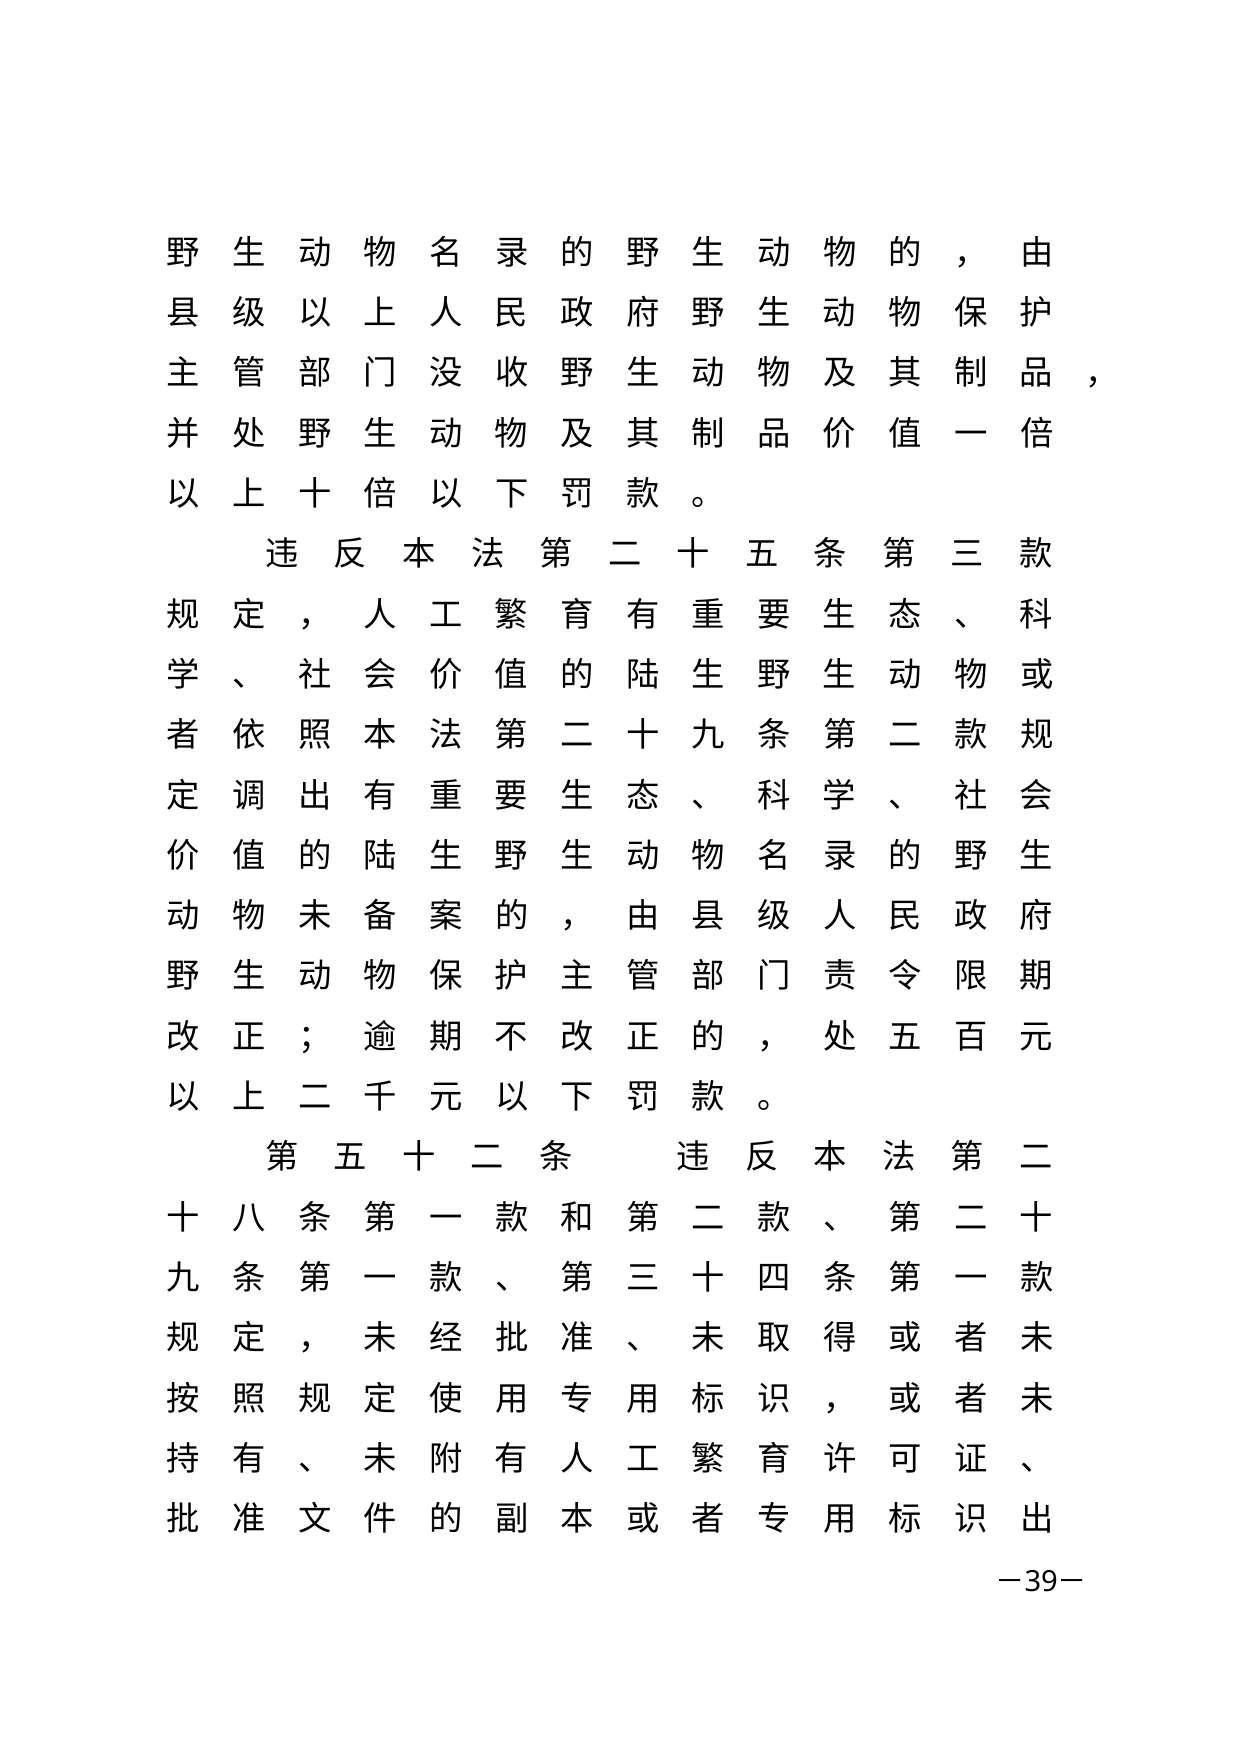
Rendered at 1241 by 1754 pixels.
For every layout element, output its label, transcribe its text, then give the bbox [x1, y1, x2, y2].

text 第五十一条 违反本法第二十五条第二款规定，未取得人工繁育许可证，繁育国家重点保护野生动物或者依照本法第二十九条第二款规定调出国家重点保护野生动物名录的野生动物的，由县级以上人民政府野生动物保护主管部门没收野生动物及其制品，并处野生动物及其制品价值一倍以上十倍以下罚款。 [167, 219, 1085, 521]
text 违反本法第二十五条第三款规定，人工繁育有重要生态、科学、社会价值的陆生野生动物或者依照本法第二十九条第二款规定调出有重要生态、科学、社会价值的陆生野生动物名录的野生动物未备案的，由县级人民政府野生动物保护主管部门责令限期改正；逾期不改正的，处五百元以上二千元以下罚款。 [167, 521, 1085, 1124]
